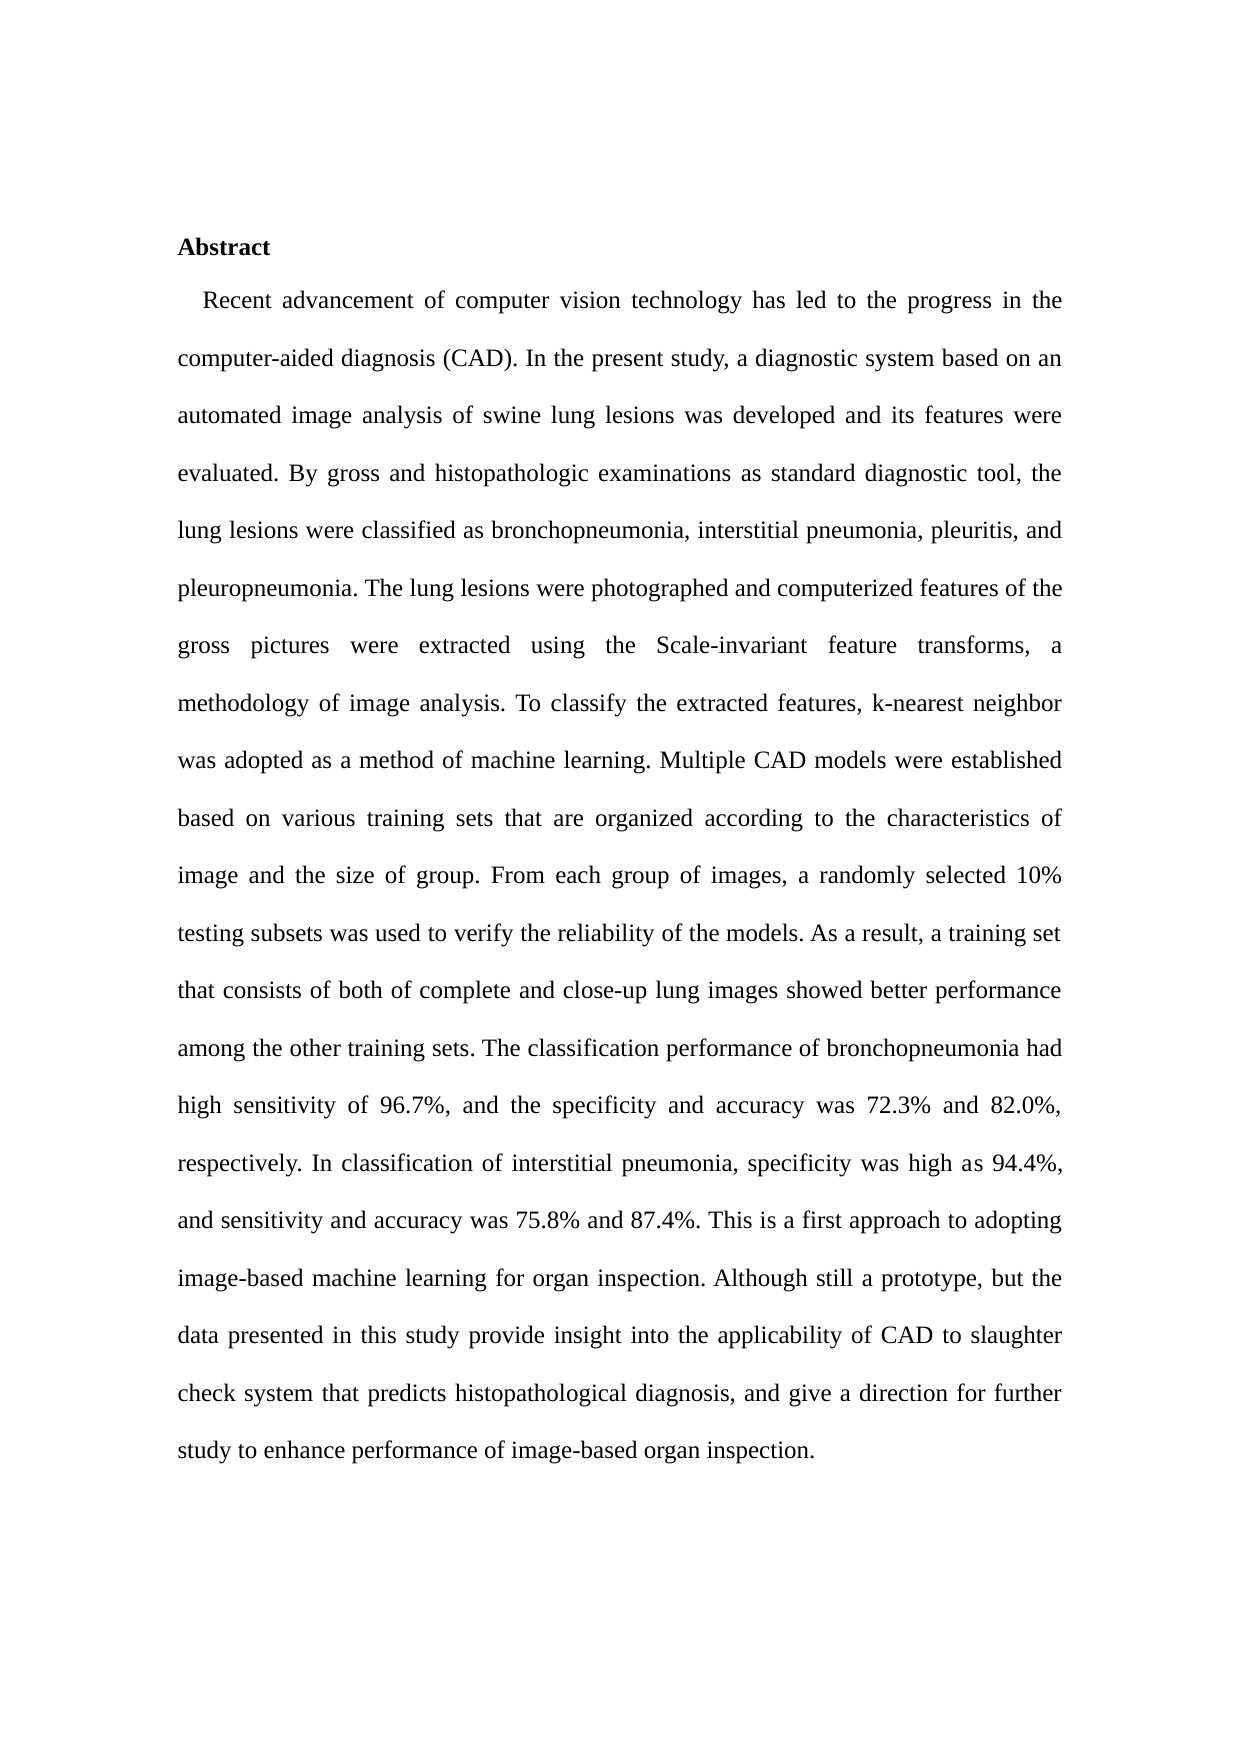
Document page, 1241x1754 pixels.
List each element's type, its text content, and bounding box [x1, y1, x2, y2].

text Recent advancement of computer vision technology has led to the progress in the computer-aided diagnosis (CAD). In the present study, a diagnostic system based on an automated image analysis of swine lung lesions was developed and its features were evaluated. By gross and histopathologic examinations as standard diagnostic tool, the lung lesions were classified as bronchopneumonia, interstitial pneumonia, pleuritis, and pleuropneumonia. The lung lesions were photographed and computerized features of the gross pictures were extracted using the Scale-invariant feature transforms, a methodology of image analysis. To classify the extracted features, k-nearest neighbor was adopted as a method of machine learning. Multiple CAD models were established based on various training sets that are organized according to the characteristics of image and the size of group. From each group of images, a randomly selected 10% testing subsets was used to verify the reliability of the models. As a result, a training set that consists of both of complete and close-up lung images showed better performance among the other training sets. The classification performance of bronchopneumonia had high sensitivity of 96.7%, and the specificity and accuracy was 72.3% and 82.0%, respectively. In classification of interstitial pneumonia, specificity was high as 94.4%, and sensitivity and accuracy was 75.8% and 87.4%. This is a first approach to adopting image-based machine learning for organ inspection. Although still a prototype, but the data presented in this study provide insight into the applicability of CAD to slaughter check system that predicts histopathological diagnosis, and give a direction for further study to enhance performance of image-based organ inspection. [177, 286, 1063, 1464]
subtitle Abstract [177, 232, 1063, 261]
